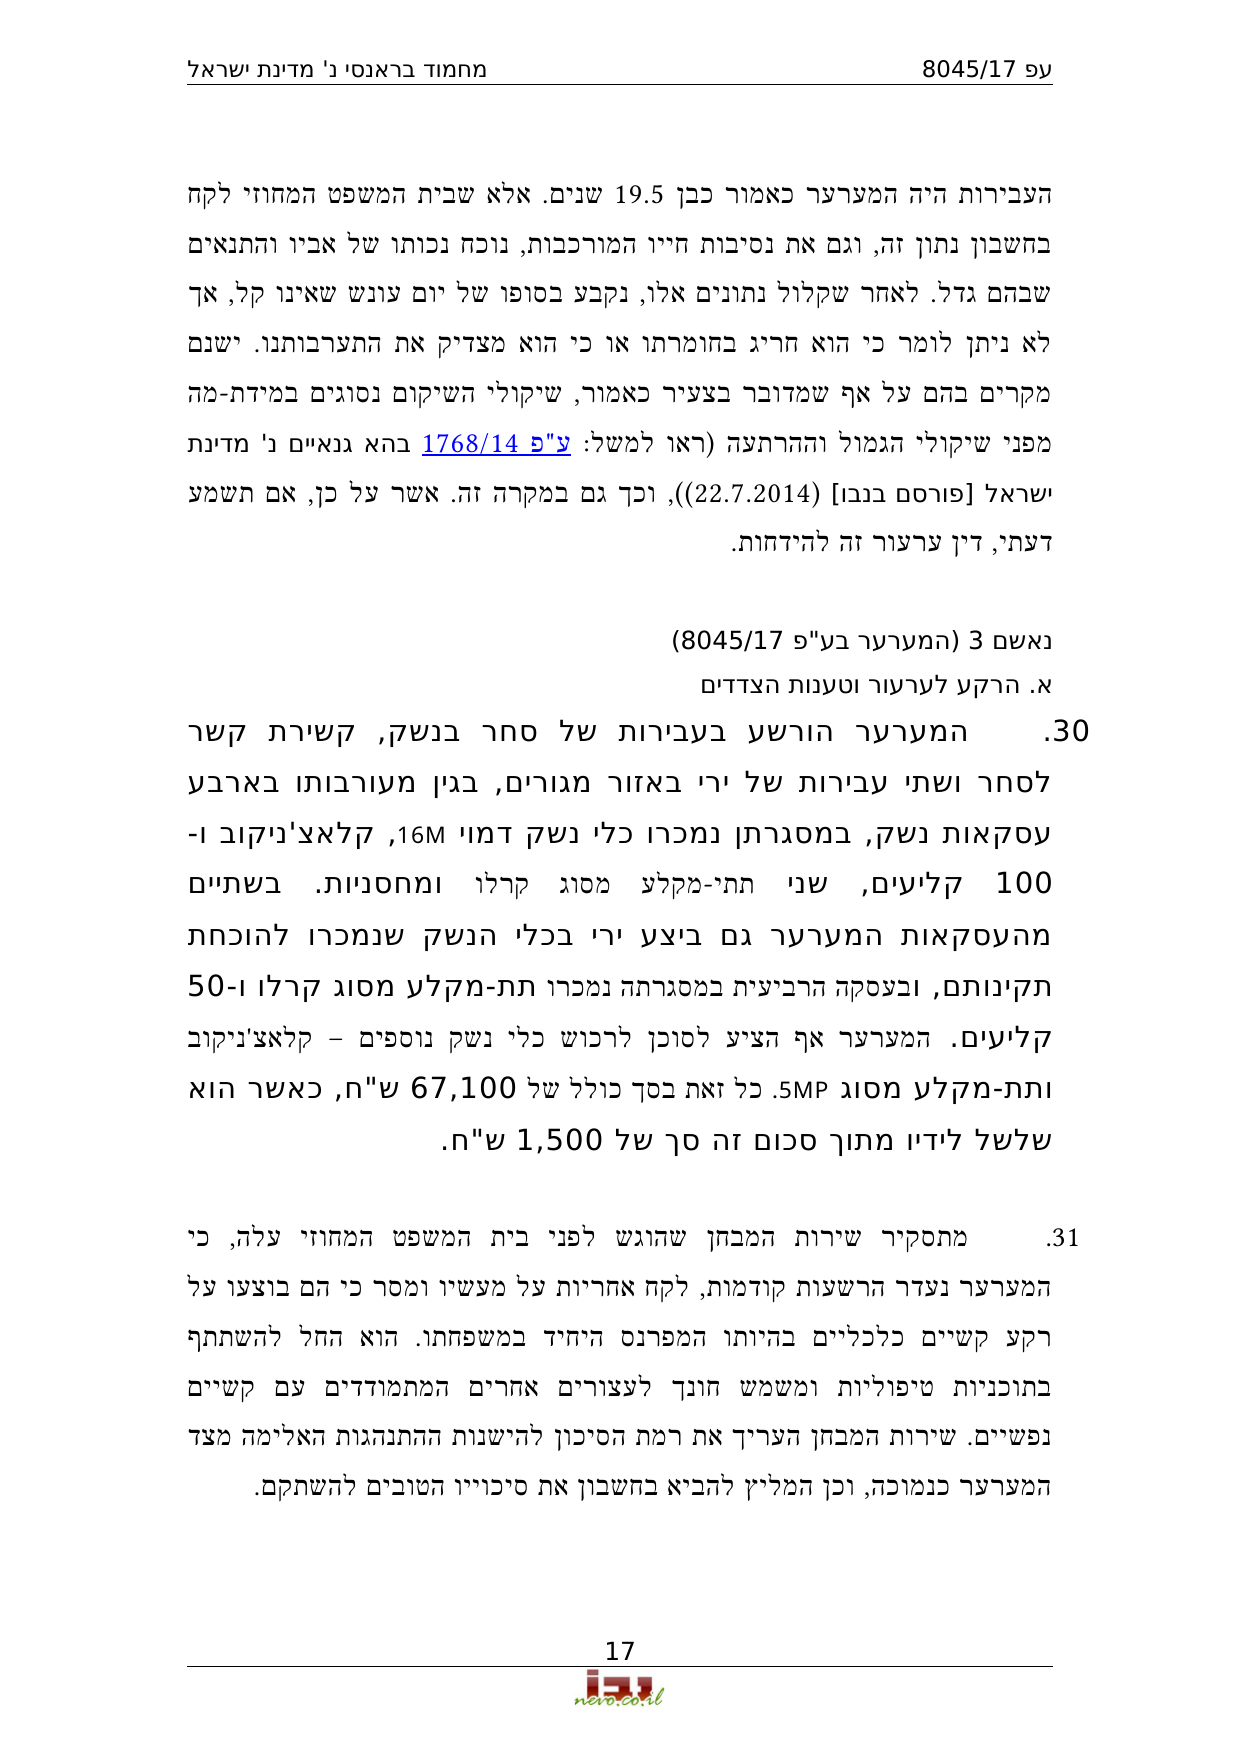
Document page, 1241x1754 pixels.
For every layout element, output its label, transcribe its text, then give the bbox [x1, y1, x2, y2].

picture [574, 1669, 666, 1707]
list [187, 177, 1053, 559]
list המערער הורשע בעבירות של סחר בנשק, קשירת קשר לסחר ושתי עבירות של ירי באזור מגורים, בגין מעורבותו בארבע עסקאות נשק, במסגרתן נמכרו כלי נשק דמוי 16M, קלאצ'ניקוב ו-100 קליעים, שני תתי-מקלע מסוג קרלו ומחסניות. בשתיים מהעסקאות המערער גם ביצע ירי בכלי הנשק שנמכרו להוכחת תקינותם, ובעסקה הרביעית במסגרתה נמכרו תת-מקלע מסוג קרלו ו-50 קליעים. המערער אף הציע לסוכן לרכוש כלי נשק נוספים – קלאצ'ניקוב ותת-מקלע מסוג 5MP. כל זאת בסך כולל של 67,100 ש"ח, כאשר הוא שלשל לידיו מתוך סכום זה סך של 1,500 ש"ח. [187, 714, 1053, 1157]
list מתסקיר שירות המבחן שהוגש לפני בית המשפט המחוזי עלה, כי המערער נעדר הרשעות קודמות, לקח אחריות על מעשיו ומסר כי הם בוצעו על רקע קשיים כלכליים בהיותו המפרנס היחיד במשפחתו. הוא החל להשתתף בתוכניות טיפוליות ומשמש חונך לעצורים אחרים המתמודדים עם קשיים נפשיים. שירות המבחן העריך את רמת הסיכון להישנות ההתנהגות האלימה מצד המערער כנמוכה, וכן המליץ להביא בחשבון את סיכוייו הטובים להשתקם. [187, 1221, 1053, 1503]
list א. הרקע לערעור וטענות הצדדים [187, 670, 1053, 699]
text נאשם 3 (המערער בע"פ 8045/17) [187, 627, 1053, 656]
